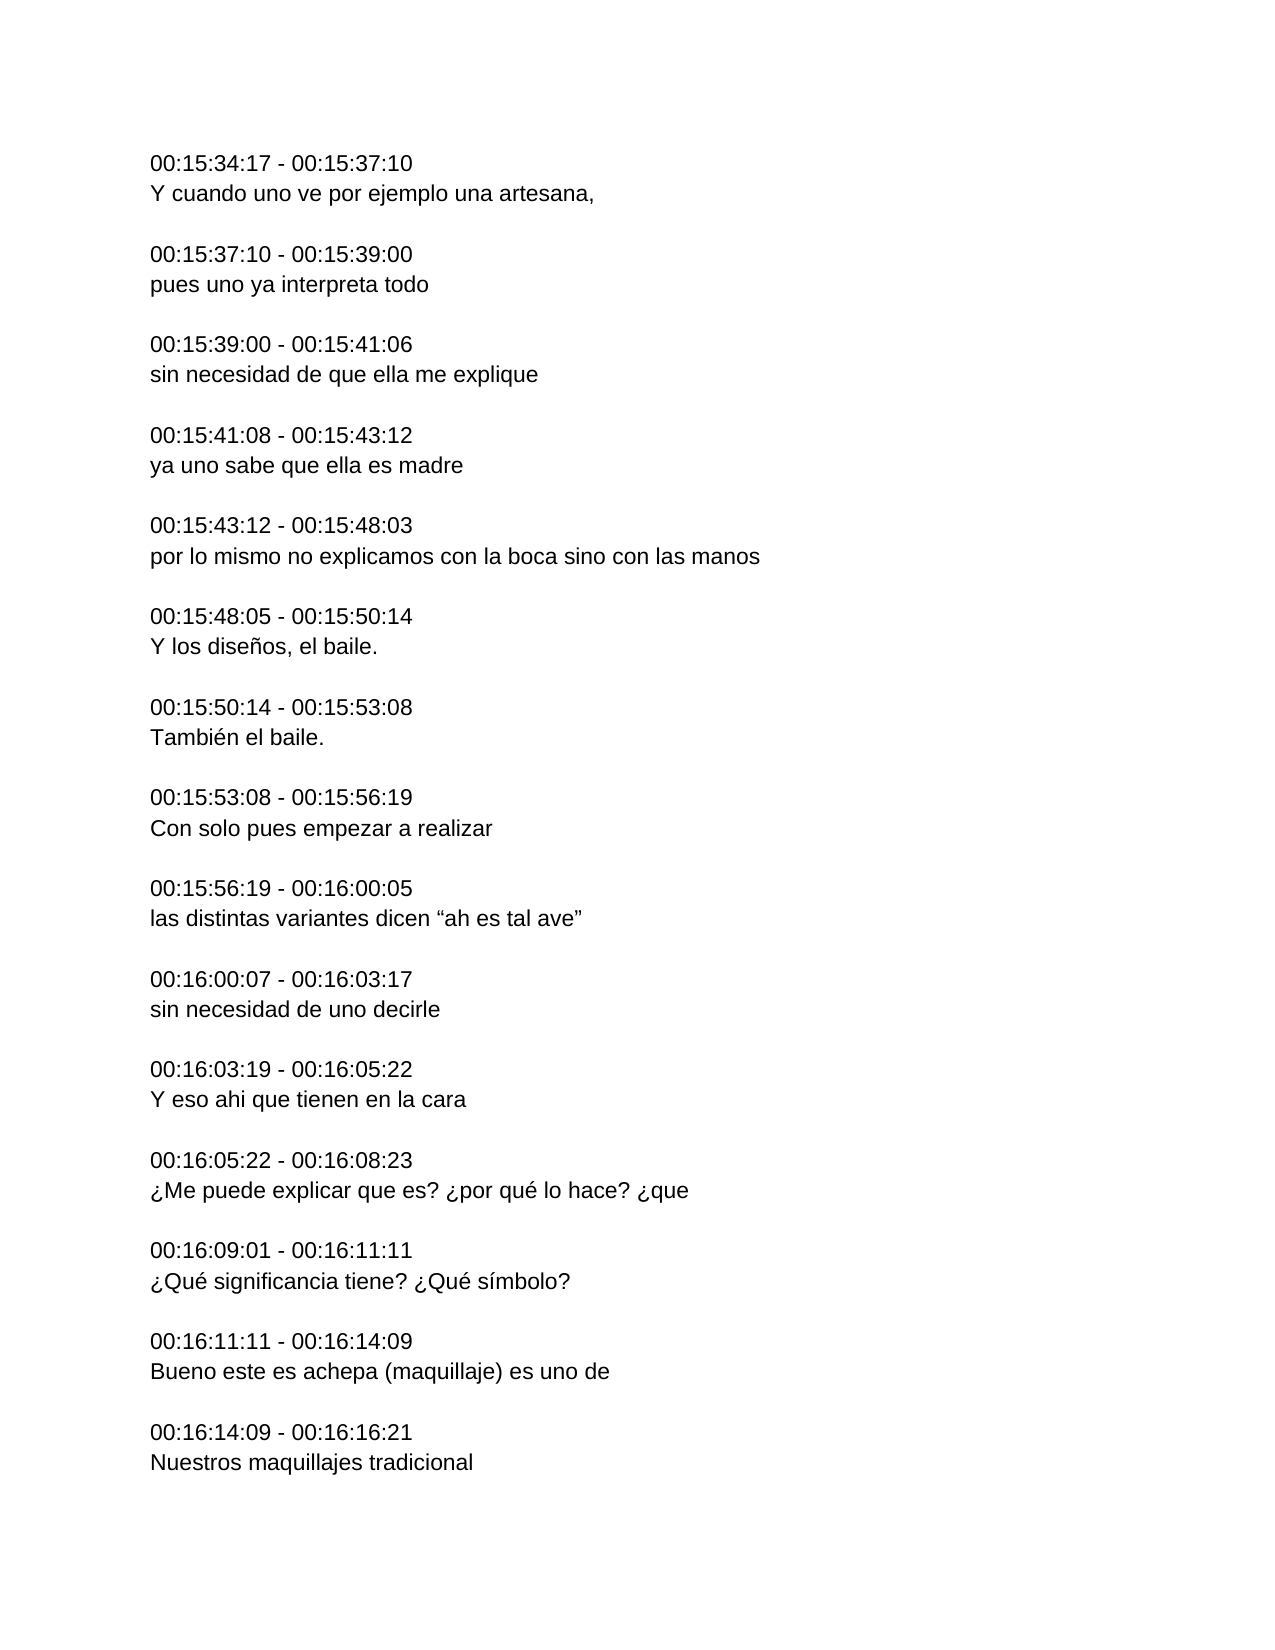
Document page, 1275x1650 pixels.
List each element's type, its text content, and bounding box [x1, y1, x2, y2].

text 00:15:41:08 - 00:15:43:12 [150, 422, 1125, 448]
text También el baile. [150, 724, 1125, 750]
text Y los diseños, el baile. [150, 633, 1125, 660]
text 00:16:09:01 - 00:16:11:11 [150, 1237, 1125, 1264]
text 00:15:50:14 - 00:15:53:08 [150, 694, 1125, 720]
text ¿Qué significancia tiene? ¿Qué símbolo? [150, 1268, 1125, 1294]
text 00:15:48:05 - 00:15:50:14 [150, 603, 1125, 629]
text 00:15:53:08 - 00:15:56:19 [150, 784, 1125, 811]
text 00:15:39:00 - 00:15:41:06 [150, 331, 1125, 358]
text sin necesidad de que ella me explique [150, 361, 1125, 388]
text Bueno este es achepa (maquillaje) es uno de [150, 1358, 1125, 1385]
text sin necesidad de uno decirle [150, 996, 1125, 1022]
text 00:16:05:22 - 00:16:08:23 [150, 1147, 1125, 1173]
text las distintas variantes dicen “ah es tal ave” [150, 905, 1125, 932]
text 00:16:14:09 - 00:16:16:21 [150, 1419, 1125, 1445]
text Nuestros maquillajes tradicional [150, 1449, 1125, 1475]
text 00:15:34:17 - 00:15:37:10 [150, 150, 1125, 176]
text pues uno ya interpreta todo [150, 271, 1125, 297]
text Y cuando uno ve por ejemplo una artesana, [150, 180, 1125, 207]
text 00:15:37:10 - 00:15:39:00 [150, 241, 1125, 267]
text 00:16:11:11 - 00:16:14:09 [150, 1328, 1125, 1354]
text por lo mismo no explicamos con la boca sino con las manos [150, 543, 1125, 569]
text Y eso ahi que tienen en la cara [150, 1086, 1125, 1113]
text 00:15:43:12 - 00:15:48:03 [150, 512, 1125, 539]
text 00:15:56:19 - 00:16:00:05 [150, 875, 1125, 901]
text 00:16:03:19 - 00:16:05:22 [150, 1056, 1125, 1083]
text 00:16:00:07 - 00:16:03:17 [150, 966, 1125, 992]
text ¿Me puede explicar que es? ¿por qué lo hace? ¿que [150, 1177, 1125, 1203]
text Con solo pues empezar a realizar [150, 814, 1125, 841]
text ya uno sabe que ella es madre [150, 452, 1125, 478]
